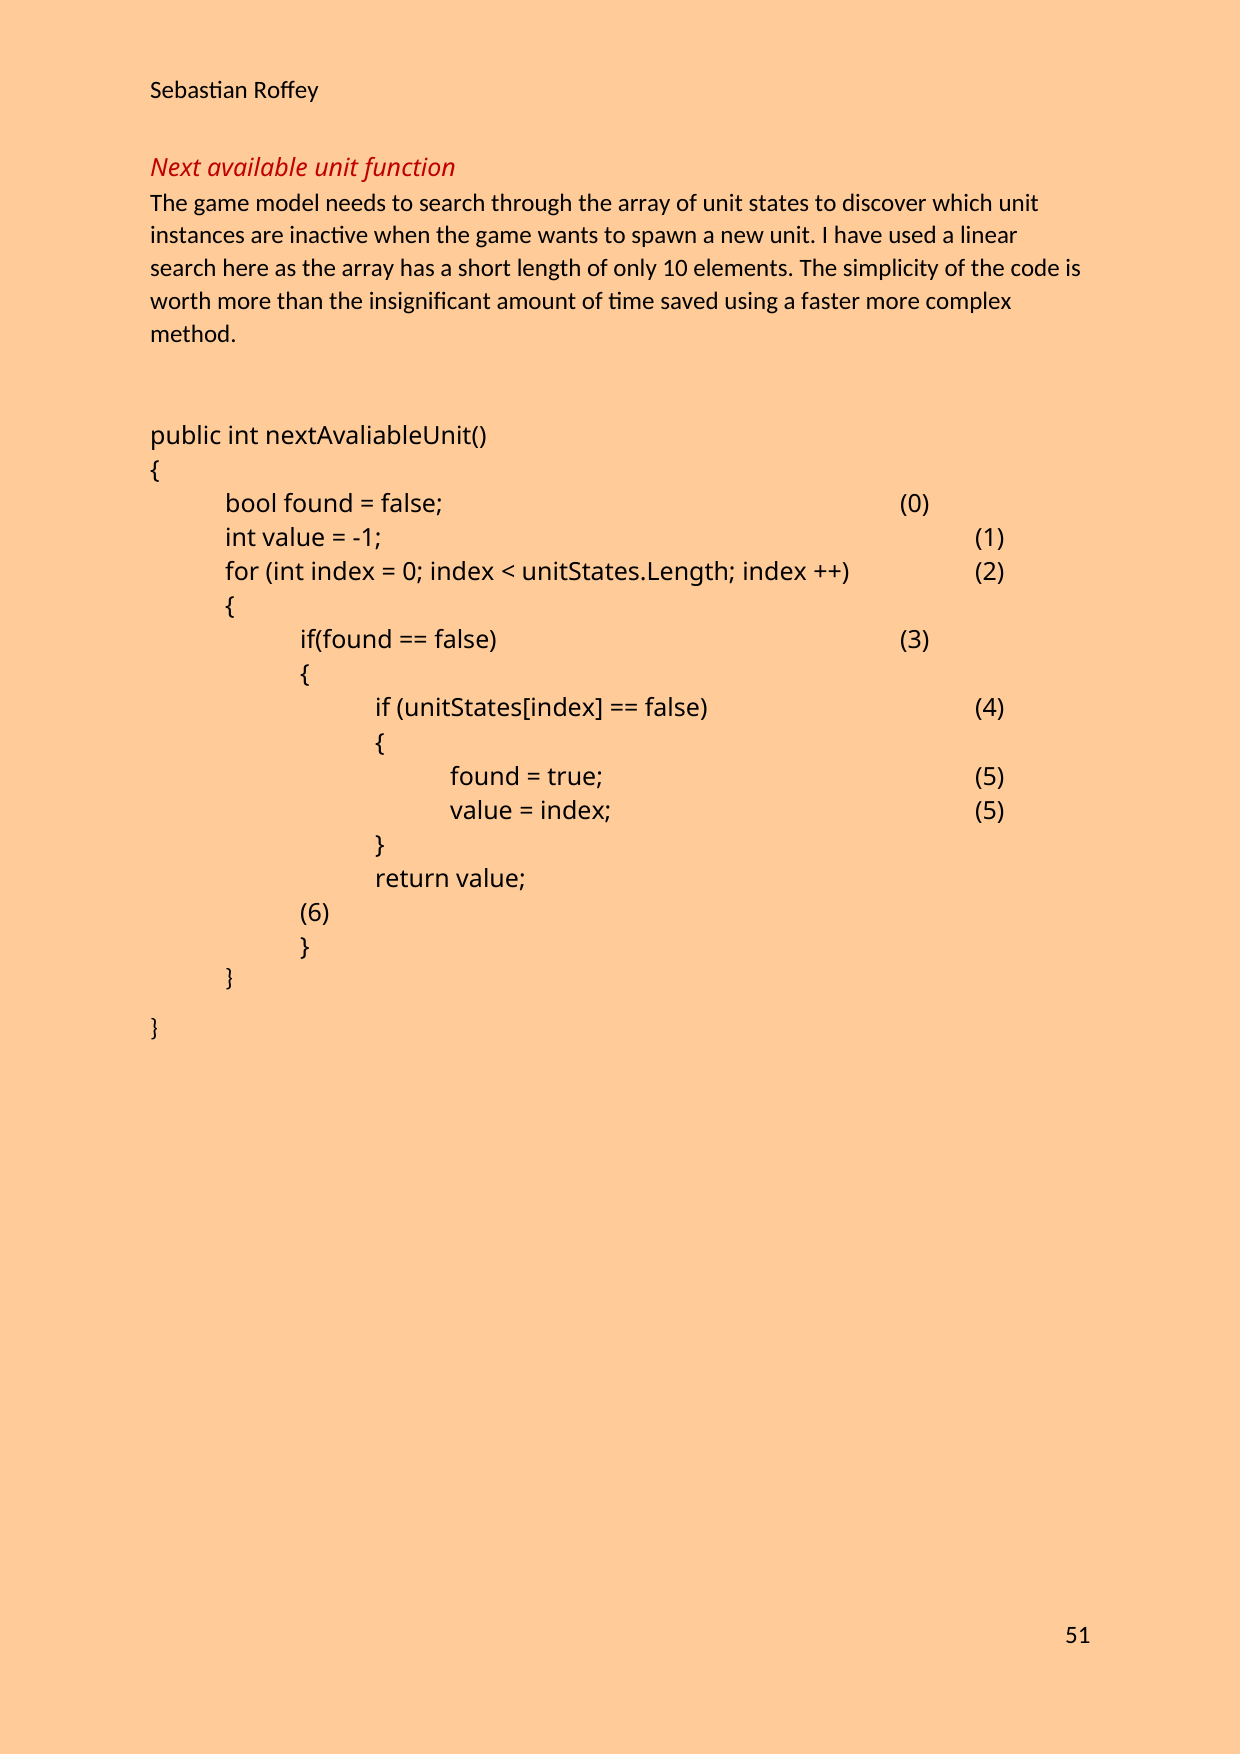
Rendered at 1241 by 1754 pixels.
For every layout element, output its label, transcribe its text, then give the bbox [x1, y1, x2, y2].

text value = index; (5) [375, 792, 1090, 826]
text return value; (6) [300, 860, 1090, 928]
text int value = -1; (1) [150, 520, 1090, 554]
text { [300, 724, 1090, 758]
text if (unitStates[index] == false) (4) [300, 690, 1090, 724]
text } [300, 826, 1090, 860]
subtitle Next available unit function [150, 150, 1090, 184]
list } [225, 963, 1090, 993]
text { [225, 656, 1090, 690]
text public int nextAvaliableUnit() [150, 418, 1090, 452]
text bool found = false; (0) [150, 486, 1090, 520]
text { [150, 452, 1090, 486]
text if(found == false) (3) [225, 622, 1090, 656]
text } [225, 928, 1090, 963]
text for (int index = 0; index < unitStates.Length; index ++) (2) [150, 554, 1090, 588]
text { [150, 588, 1090, 622]
text The game model needs to search through the array of unit states to discover which unit instances are inactive when the game wants to spawn a new unit. I have used a linear search here as the array has a short length of only 10 elements. The simplicity of the code is worth more than the insignificant amount of time saved using a faster more complex method. [150, 187, 1090, 349]
text found = true; (5) [375, 758, 1090, 792]
text } [150, 1012, 1090, 1043]
